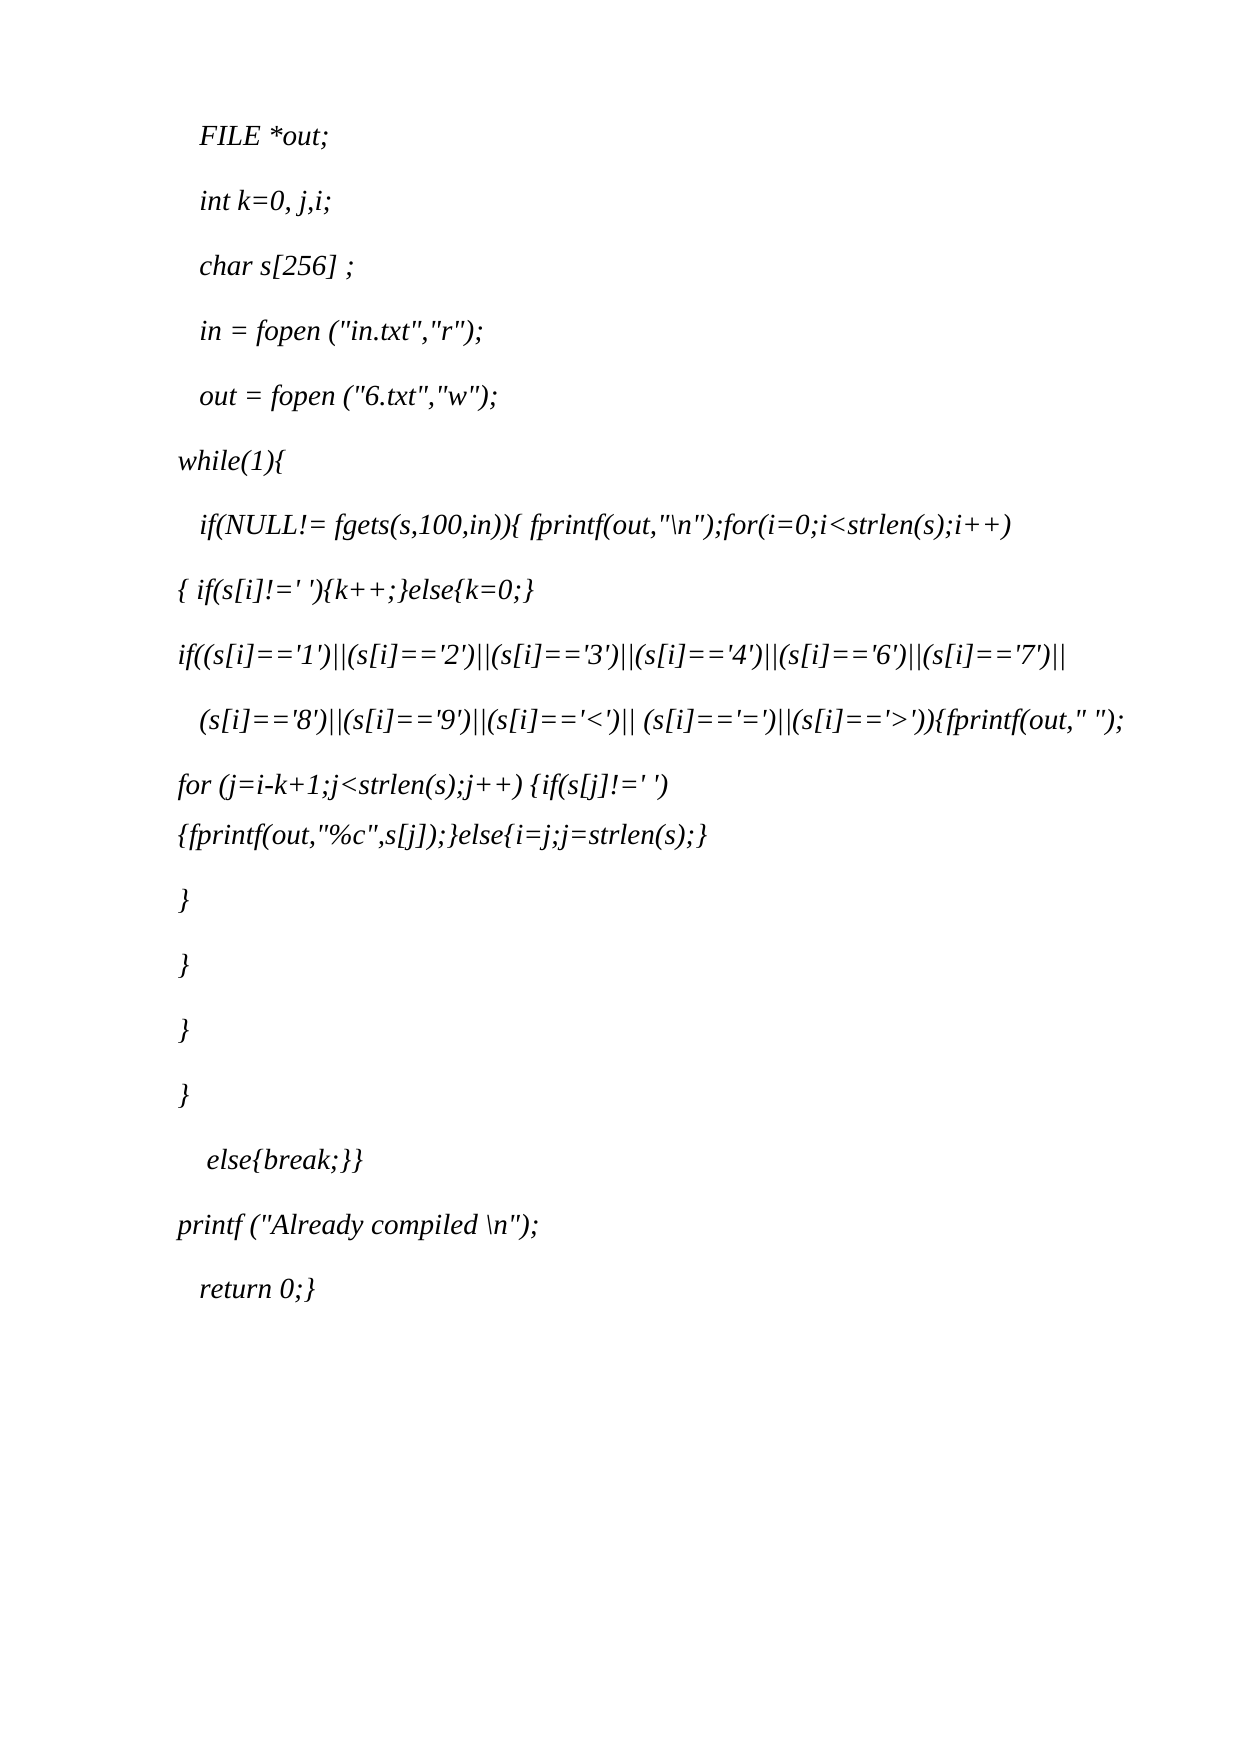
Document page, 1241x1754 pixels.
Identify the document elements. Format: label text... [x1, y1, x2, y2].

text } [177, 1077, 1152, 1111]
text in = fopen ("in.txt","r"); [177, 313, 1152, 346]
text while(1){ [177, 443, 1152, 476]
text out = fopen ("6.txt","w"); [177, 378, 1152, 411]
text return 0;} [177, 1272, 1152, 1305]
text else{break;}} [177, 1142, 1152, 1175]
text } [177, 882, 1152, 916]
text printf ("Already compiled \n"); [177, 1207, 1152, 1240]
text char s[256] ; [177, 248, 1152, 281]
text (s[i]=='8')||(s[i]=='9')||(s[i]=='<')|| (s[i]=='=')||(s[i]=='>')){fprintf(out," "); [177, 702, 1152, 736]
text for (j=i-k+1;j<strlen(s);j++) {if(s[j]!=' '){fprintf(out,"%c",s[j]);}else{i=j;j=strlen(s);} [177, 767, 1152, 851]
text FILE *out; [177, 118, 1152, 152]
text if((s[i]=='1')||(s[i]=='2')||(s[i]=='3')||(s[i]=='4')||(s[i]=='6')||(s[i]=='7')|| [177, 637, 1152, 671]
text } [177, 947, 1152, 981]
text if(NULL!= fgets(s,100,in)){ fprintf(out,"\n");for(i=0;i<strlen(s);i++) [177, 507, 1152, 541]
text } [177, 1012, 1152, 1046]
text int k=0, j,i; [177, 183, 1152, 217]
text { if(s[i]!=' '){k++;}else{k=0;} [177, 572, 1152, 606]
